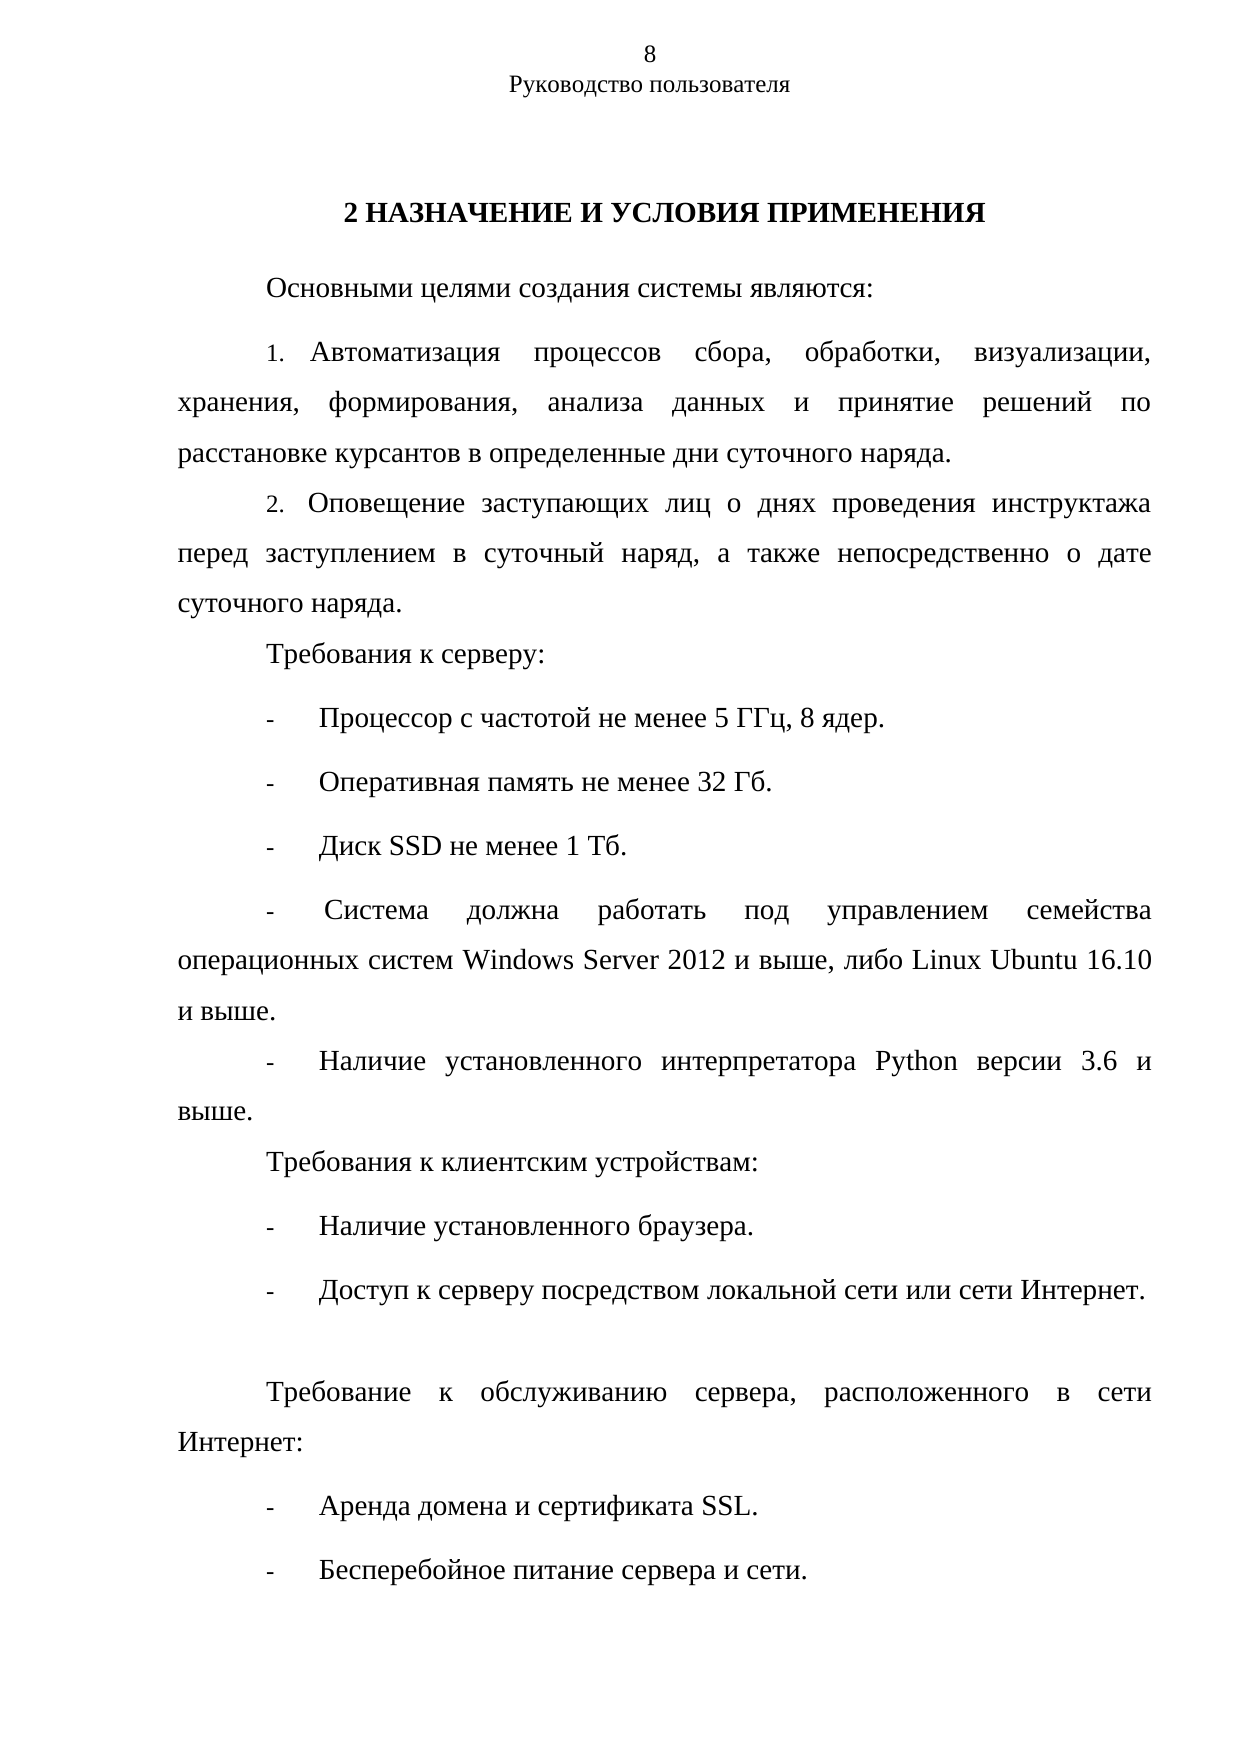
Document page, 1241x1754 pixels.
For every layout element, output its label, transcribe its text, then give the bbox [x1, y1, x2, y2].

list Диск SSD не менее 1 Тб. [177, 828, 1152, 862]
list Наличие установленного интерпретатора Python версии 3.6 и выше. [177, 1043, 1152, 1127]
list Процессор с частотой не менее 5 ГГц, 8 ядер. [177, 700, 1152, 733]
text Требование к обслуживанию сервера, расположенного в сети Интернет: [177, 1374, 1152, 1457]
subtitle 2 НАЗНАЧЕНИЕ И УСЛОВИЯ ПРИМЕНЕНИЯ [177, 195, 1152, 228]
list Автоматизация процессов сбора, обработки, визуализации, хранения, формирования, анализа данных и принятие решений по расстановке курсантов в определенные дни суточного наряда. [177, 334, 1152, 468]
text Требования к серверу: [177, 636, 1152, 669]
text Основными целями создания системы являются: [177, 270, 1152, 303]
list Доступ к серверу посредством локальной сети или сети Интернет. [177, 1272, 1152, 1305]
text Требования к клиентским устройствам: [177, 1144, 1152, 1177]
list Система должна работать под управлением семейства операционных систем Windows Server 2012 и выше, либо Linux Ubuntu 16.10 и выше. [177, 892, 1152, 1026]
list Наличие установленного браузера. [177, 1208, 1152, 1241]
list Оперативная память не менее 32 Гб. [177, 764, 1152, 798]
list Аренда домена и сертификата SSL. [177, 1488, 1152, 1522]
list Бесперебойное питание сервера и сети. [177, 1552, 1152, 1586]
list Оповещение заступающих лиц о днях проведения инструктажа перед заступлением в суточный наряд, а также непосредственно о дате суточного наряда. [177, 485, 1152, 619]
